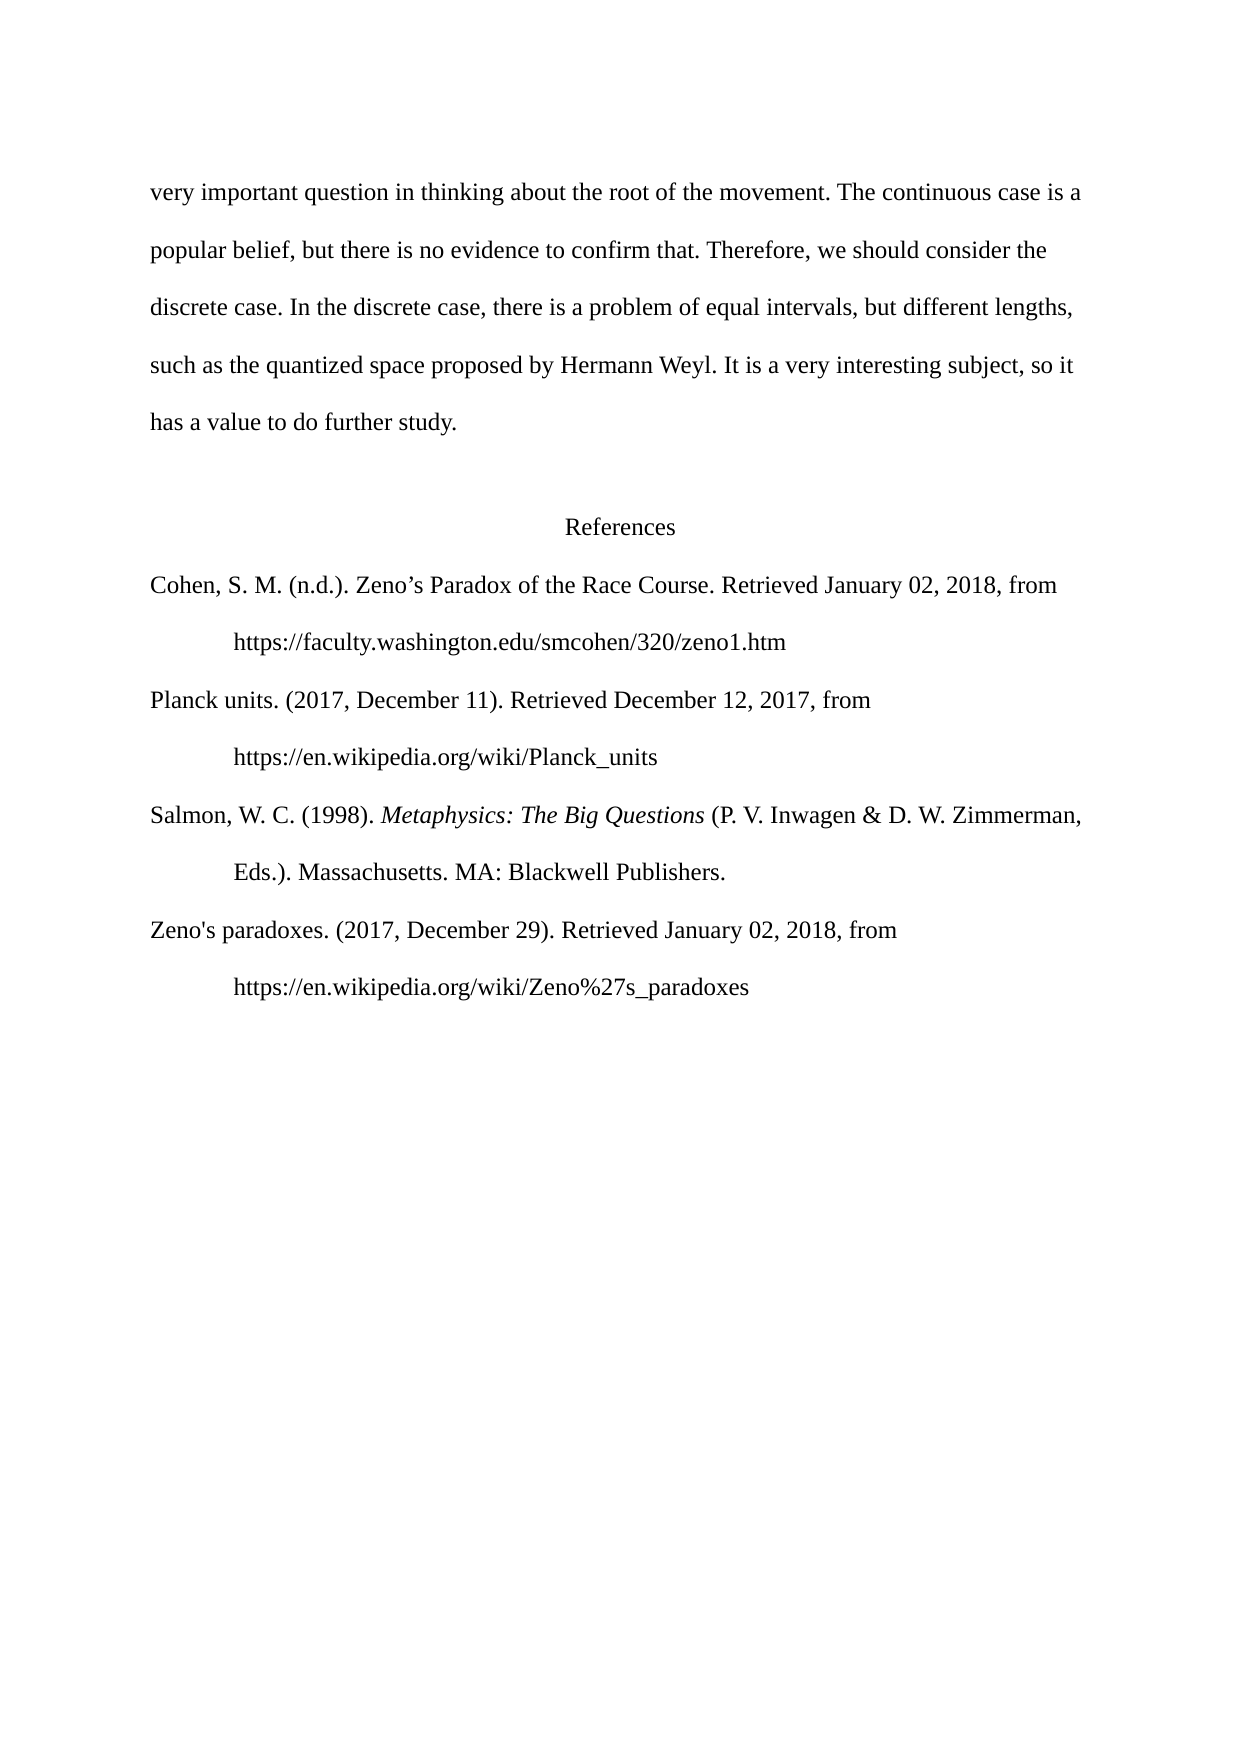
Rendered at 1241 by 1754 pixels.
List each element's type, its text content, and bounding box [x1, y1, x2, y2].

text References [150, 512, 1090, 541]
text Salmon, W. C. (1998). Metaphysics: The Big Questions (P. V. Inwagen & D. W. Zimmerman, Eds.). Massachusetts. MA: Blackwell Publishers. [150, 800, 1090, 886]
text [150, 177, 1090, 436]
text Zeno's paradoxes. (2017, December 29). Retrieved January 02, 2018, from https://en.wikipedia.org/wiki/Zeno%27s_paradoxes [150, 915, 1090, 1001]
text Cohen, S. M. (n.d.). Zeno’s Paradox of the Race Course. Retrieved January 02, 2018, from https://faculty.washington.edu/smcohen/320/zeno1.htm [150, 570, 1090, 656]
text Planck units. (2017, December 11). Retrieved December 12, 2017, from https://en.wikipedia.org/wiki/Planck_units [150, 685, 1090, 771]
